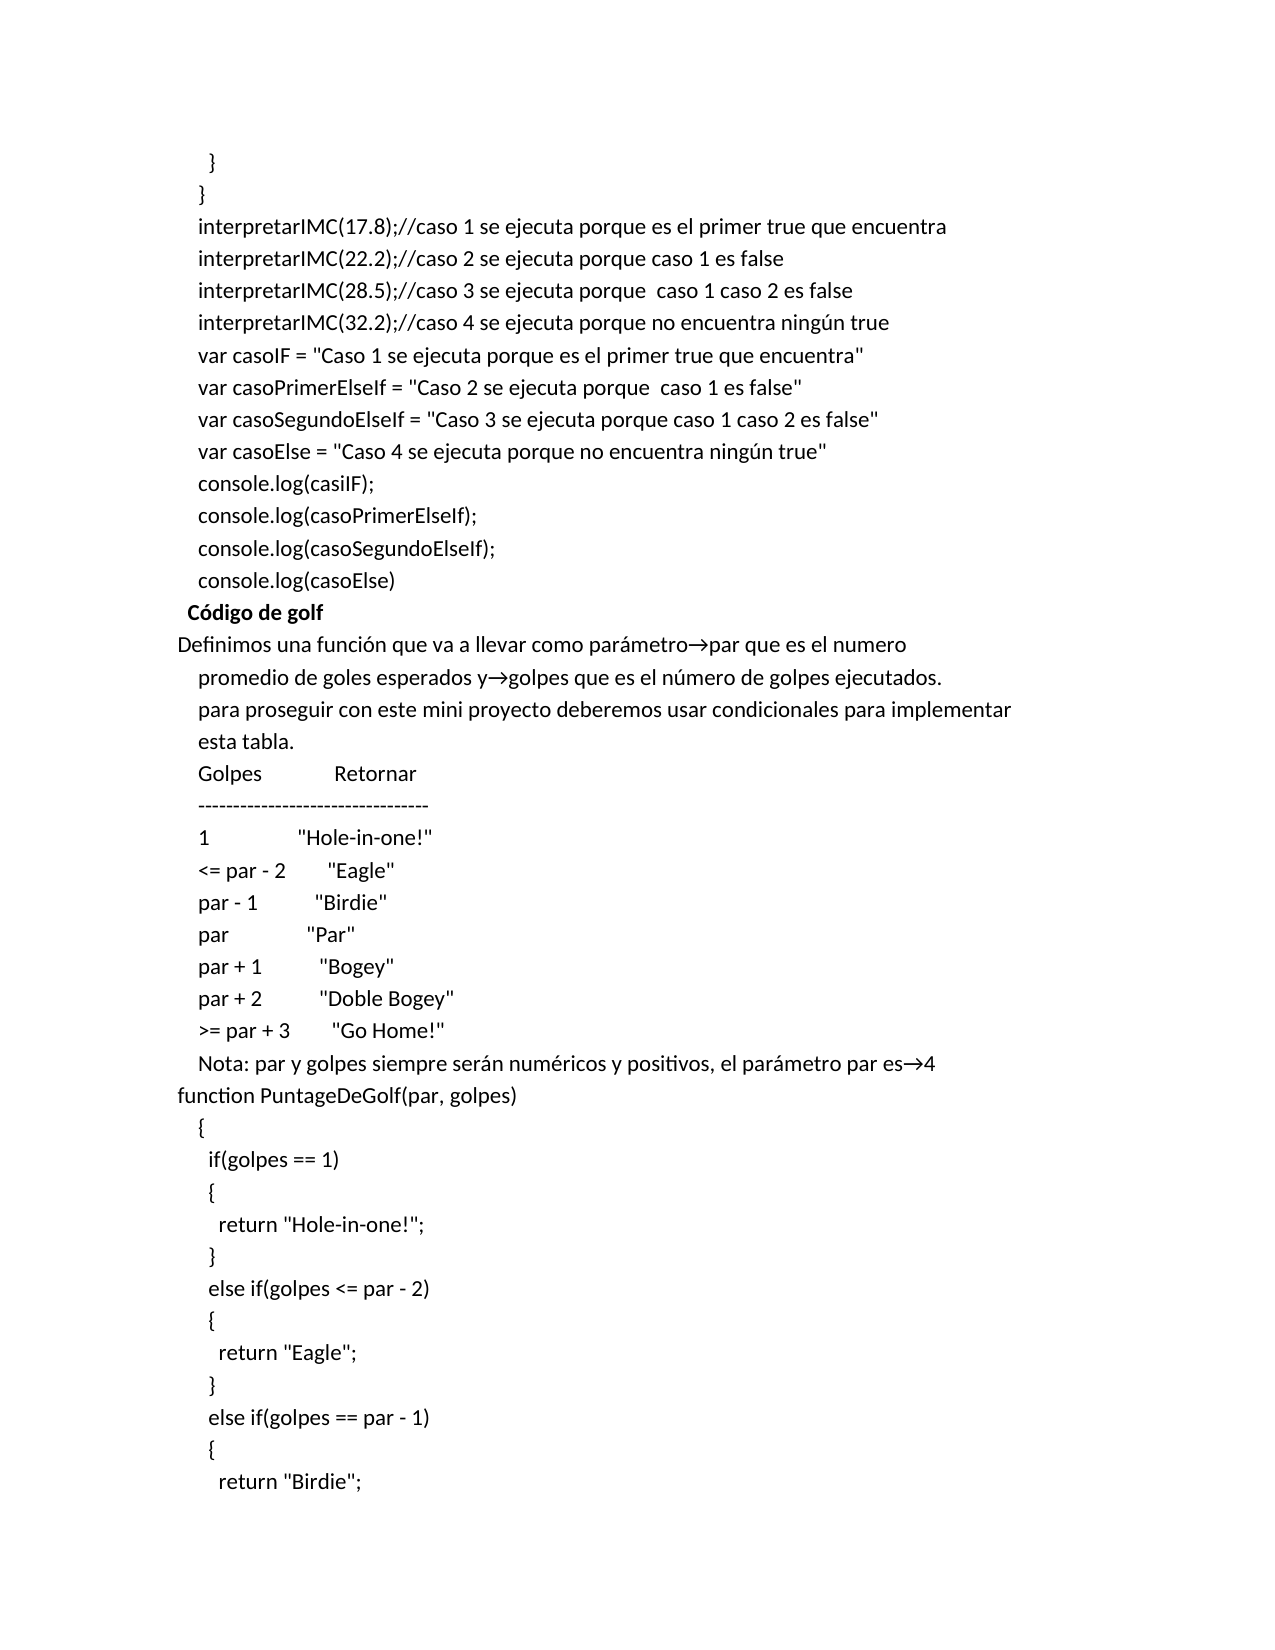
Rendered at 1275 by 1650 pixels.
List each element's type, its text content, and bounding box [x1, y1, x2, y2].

text console.log(casoElse) [177, 566, 1098, 594]
text par + 1 "Bogey" [177, 952, 1098, 980]
text >= par + 3 "Go Home!" [177, 1017, 1098, 1045]
text promedio de goles esperados y→golpes que es el número de golpes ejecutados. [177, 663, 1098, 691]
text var casoElse = "Caso 4 se ejecuta porque no encuentra ningún true" [177, 437, 1098, 465]
text interpretarIMC(17.8);//caso 1 se ejecuta porque es el primer true que encuentra [177, 212, 1098, 240]
text var casoSegundoElseIf = "Caso 3 se ejecuta porque caso 1 caso 2 es false" [177, 405, 1098, 433]
text { [177, 1178, 1098, 1206]
text else if(golpes <= par - 2) [177, 1274, 1098, 1302]
text { [177, 1435, 1098, 1463]
text { [177, 1113, 1098, 1141]
text par - 1 "Birdie" [177, 888, 1098, 916]
text if(golpes == 1) [177, 1145, 1098, 1173]
text esta tabla. [177, 727, 1098, 755]
text var casoIF = "Caso 1 se ejecuta porque es el primer true que encuentra" [177, 341, 1098, 369]
text Código de golf [177, 598, 1098, 626]
text console.log(casiIF); [177, 469, 1098, 497]
text function PuntageDeGolf(par, golpes) [177, 1081, 1098, 1109]
text Definimos una función que va a llevar como parámetro→par que es el numero [177, 630, 1098, 658]
text return "Hole-in-one!"; [177, 1210, 1098, 1238]
text { [177, 1306, 1098, 1334]
text } [177, 1371, 1098, 1399]
text Nota: par y golpes siempre serán numéricos y positivos, el parámetro par es→4 [177, 1049, 1098, 1077]
text else if(golpes == par - 1) [177, 1403, 1098, 1431]
text } [177, 148, 1098, 176]
text return "Eagle"; [177, 1338, 1098, 1367]
text } [177, 180, 1098, 208]
text para proseguir con este mini proyecto deberemos usar condicionales para implementar [177, 695, 1098, 723]
text interpretarIMC(28.5);//caso 3 se ejecuta porque caso 1 caso 2 es false [177, 276, 1098, 304]
text } [177, 1242, 1098, 1270]
text console.log(casoPrimerElseIf); [177, 502, 1098, 530]
text 1 "Hole-in-one!" [177, 823, 1098, 852]
text var casoPrimerElseIf = "Caso 2 se ejecuta porque caso 1 es false" [177, 373, 1098, 401]
text interpretarIMC(32.2);//caso 4 se ejecuta porque no encuentra ningún true [177, 308, 1098, 337]
text --------------------------------- [177, 791, 1098, 819]
text Golpes Retornar [177, 759, 1098, 787]
text return "Birdie"; [177, 1467, 1098, 1495]
text interpretarIMC(22.2);//caso 2 se ejecuta porque caso 1 es false [177, 244, 1098, 272]
text par "Par" [177, 920, 1098, 948]
text console.log(casoSegundoElseIf); [177, 534, 1098, 562]
text par + 2 "Doble Bogey" [177, 984, 1098, 1012]
text <= par - 2 "Eagle" [177, 856, 1098, 884]
